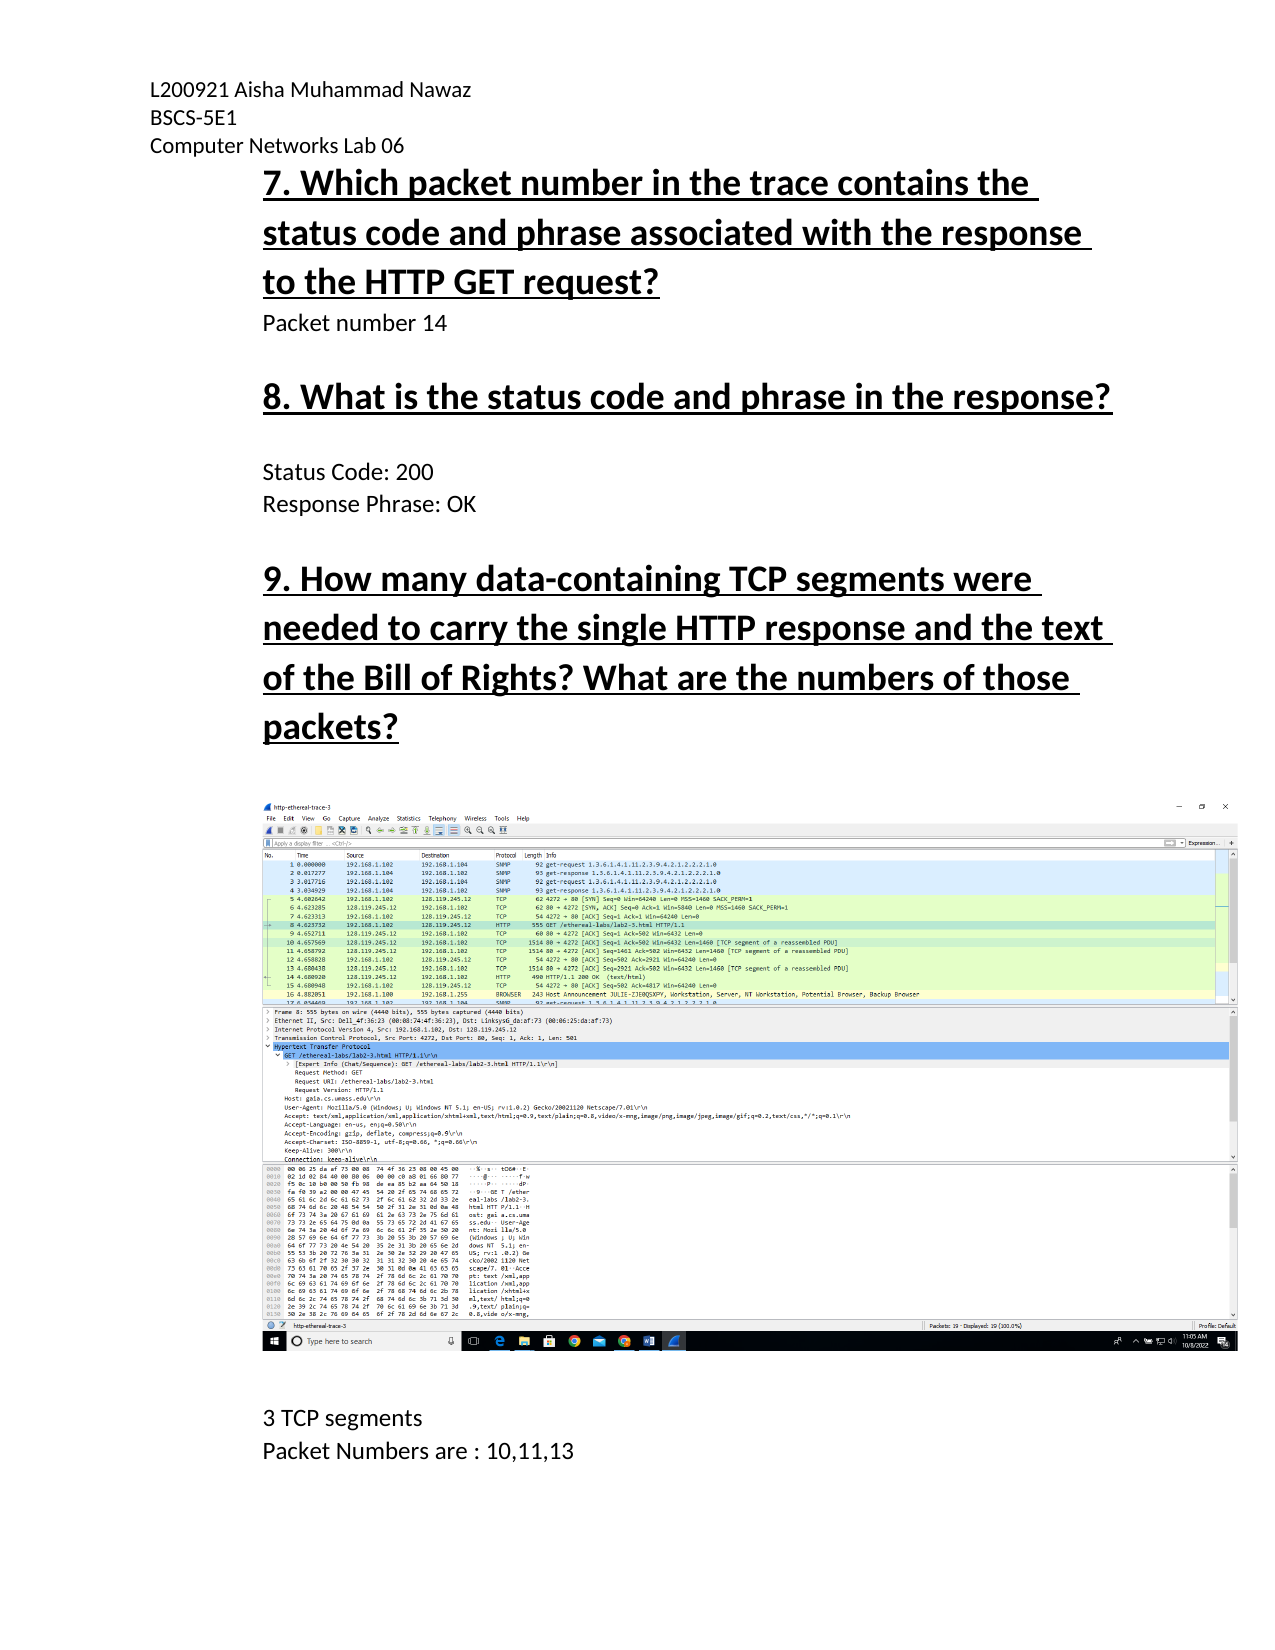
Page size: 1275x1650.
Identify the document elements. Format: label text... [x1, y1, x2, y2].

list Status Code: 200 [262, 456, 1125, 486]
list 3 TCP segments [262, 1402, 1125, 1432]
list Response Phrase: OK [262, 489, 1125, 519]
list 8. What is the status code and phrase in the response? [262, 373, 1125, 419]
list 7. Which packet number in the trace contains the status code and phrase associated with the response to the HTTP GET request? [262, 159, 1125, 304]
list Packet number 14 [262, 307, 1125, 338]
list 9. How many data-containing TCP segments were needed to carry the single HTTP response and the text of the Bill of Rights? What are the numbers of those packets? [262, 554, 1125, 749]
list Packet Numbers are : 10,11,13 [262, 1435, 1125, 1465]
picture [262, 801, 1238, 1351]
